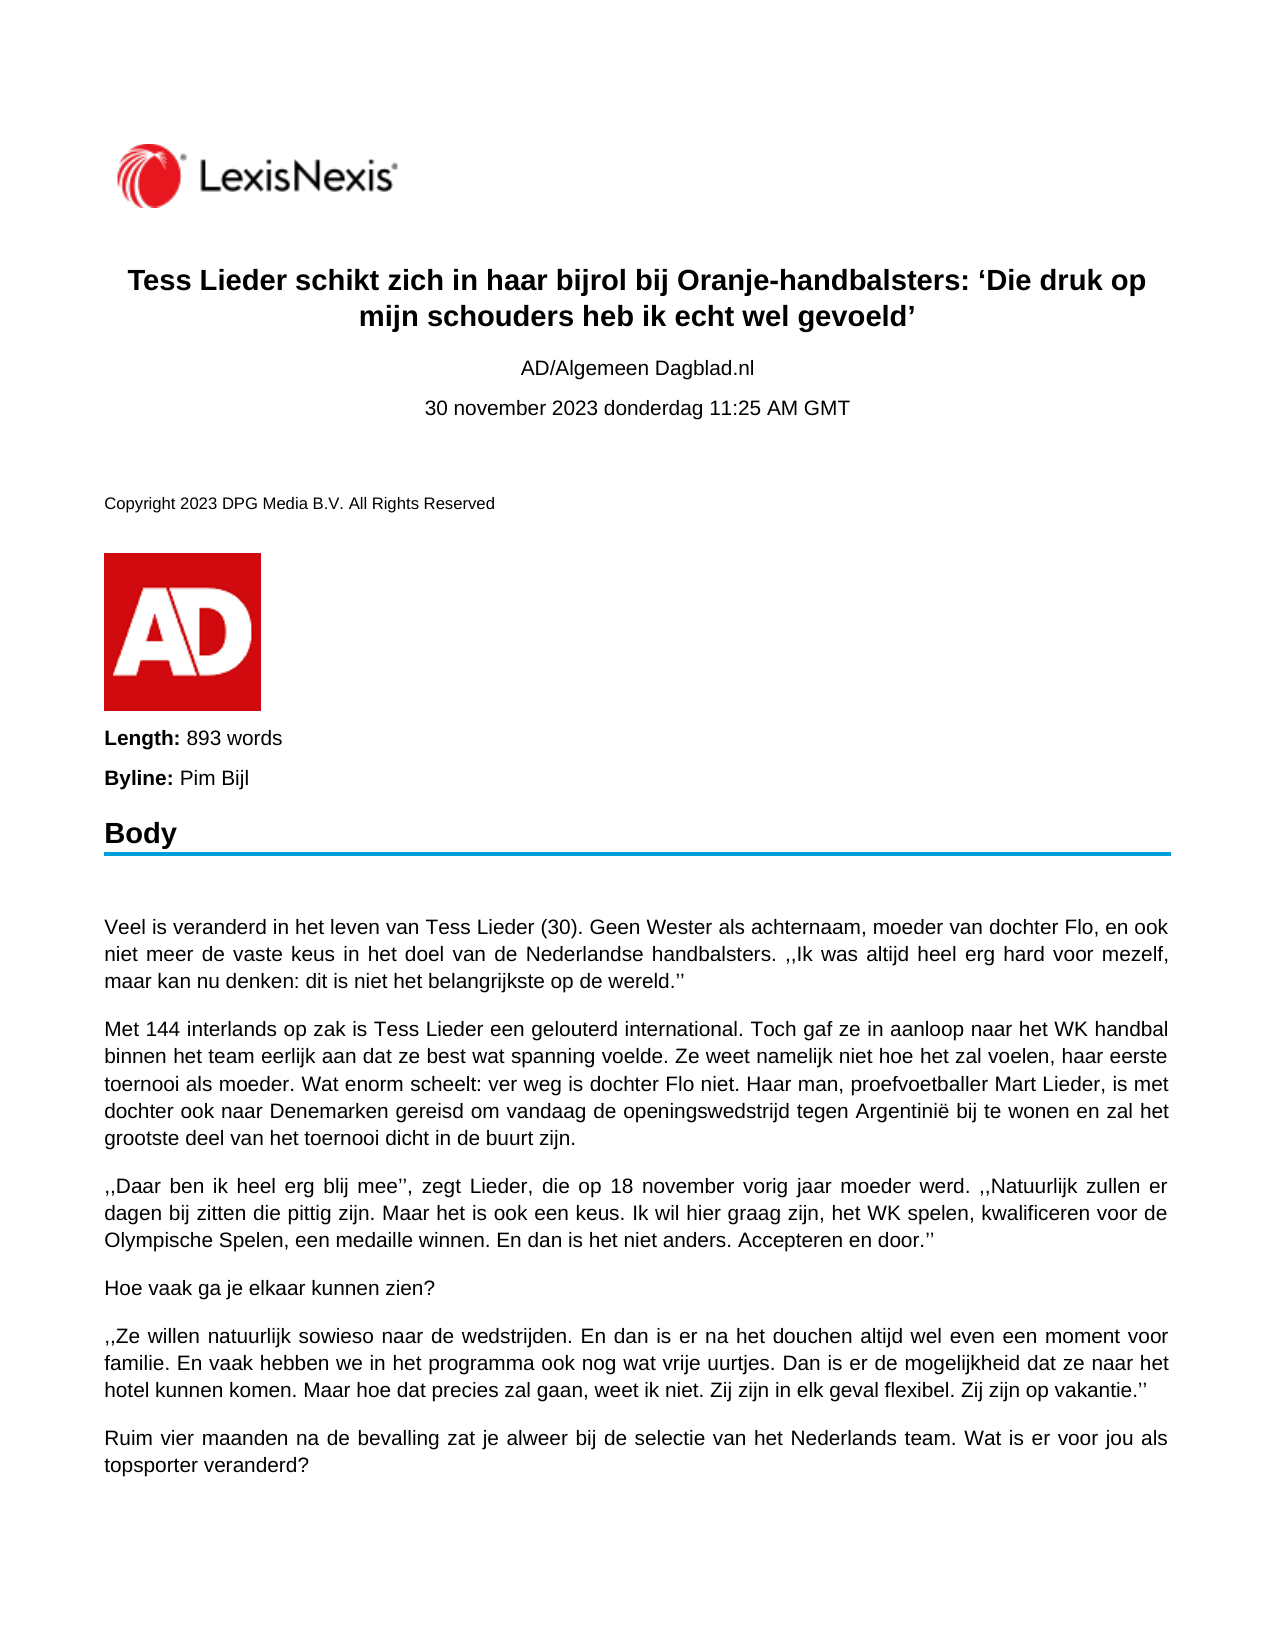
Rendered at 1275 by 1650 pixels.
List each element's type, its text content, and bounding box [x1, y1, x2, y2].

text Veel is veranderd in het leven van Tess Lieder (30). Geen Wester als achternaam, moeder van dochter Flo, en ook niet meer de vaste keus in het doel van de Nederlandse handbalsters. ,,Ik was altijd heel erg hard voor mezelf, maar kan nu denken: dit is niet het belangrijkste op de wereld.’’ [104, 912, 1171, 993]
text AD/Algemeen Dagblad.nl [104, 353, 1171, 380]
text ,,Daar ben ik heel erg blij mee’’, zegt Lieder, die op 18 november vorig jaar moeder werd. ,,Natuurlijk zullen er dagen bij zitten die pittig zijn. Maar het is ook een keus. Ik wil hier graag zijn, het WK spelen, kwalificeren voor de Olympische Spelen, een medaille winnen. En dan is het niet anders. Accepteren en door.’’ [104, 1170, 1171, 1252]
text Body [104, 814, 1171, 850]
picture [104, 553, 261, 711]
text 30 november 2023 donderdag 11:25 AM GMT [104, 393, 1171, 420]
text ,,Ze willen natuurlijk sowieso naar de wedstrijden. En dan is er na het douchen altijd wel even een moment voor familie. En vaak hebben we in het programma ook nog wat vrije uurtjes. Dan is er de mogelijkheid dat ze naar het hotel kunnen komen. Maar hoe dat precies zal gaan, weet ik niet. Zij zijn in elk geval flexibel. Zij zijn op vakantie.’’ [104, 1320, 1171, 1402]
text Ruim vier maanden na de bevalling zat je alweer bij de selectie van het Nederlands team. Wat is er voor jou als topsporter veranderd? [104, 1422, 1171, 1477]
text Hoe vaak ga je elkaar kunnen zien? [104, 1272, 1171, 1299]
text Byline: Pim Bijl [104, 762, 1171, 789]
subtitle Tess Lieder schikt zich in haar bijrol bij Oranje-handbalsters: ‘Die druk op mijn schouders heb ik echt wel gevoeld’ [104, 261, 1171, 332]
text Length: 893 words [104, 723, 1171, 750]
picture [104, 144, 412, 208]
text Copyright 2023 DPG Media B.V. All Rights Reserved [104, 461, 1171, 513]
text Met 144 interlands op zak is Tess Lieder een gelouterd international. Toch gaf ze in aanloop naar het WK handbal binnen het team eerlijk aan dat ze best wat spanning voelde. Ze weet namelijk niet hoe het zal voelen, haar eerste toernooi als moeder. Wat enorm scheelt: ver weg is dochter Flo niet. Haar man, proefvoetballer Mart Lieder, is met dochter ook naar Denemarken gereisd om vandaag de openingswedstrijd tegen Argentinië bij te wonen en zal het grootste deel van het toernooi dicht in de buurt zijn. [104, 1014, 1171, 1149]
